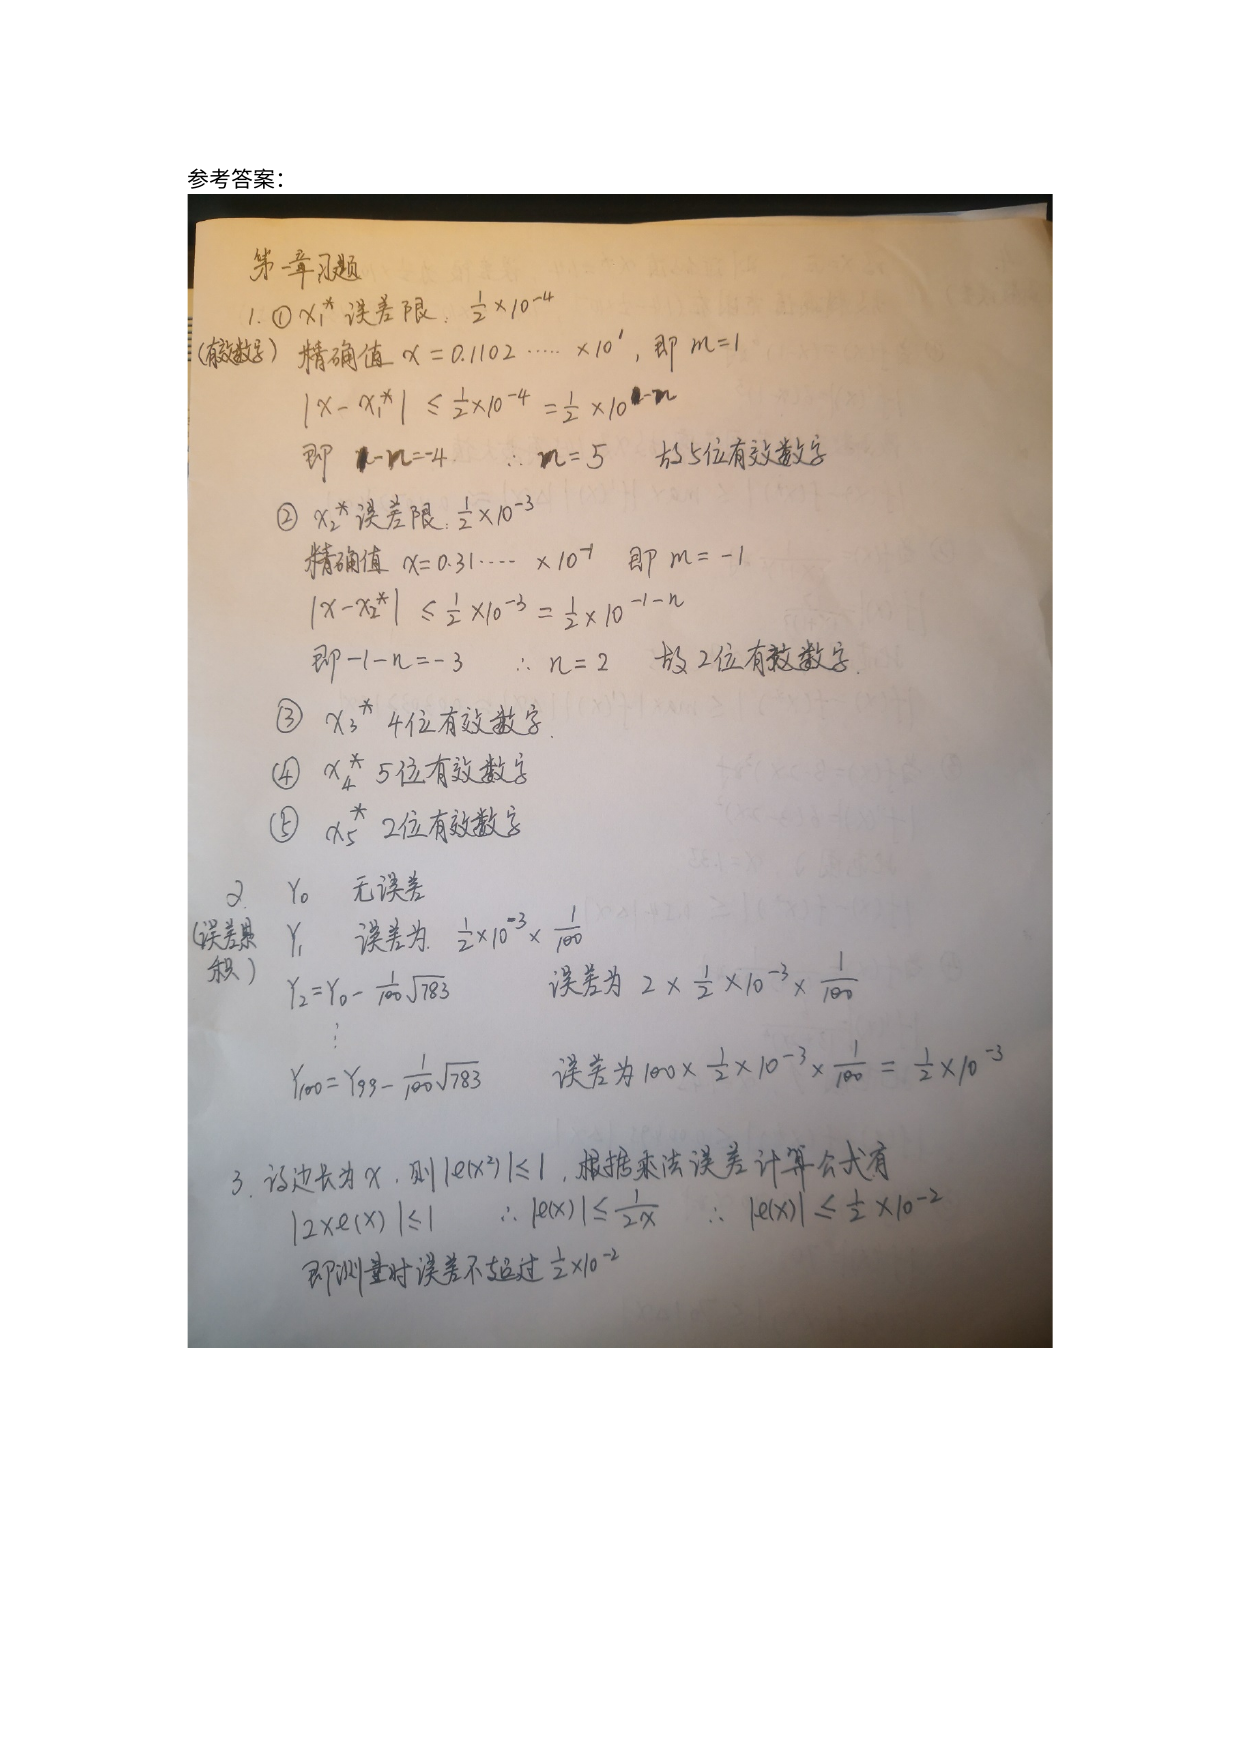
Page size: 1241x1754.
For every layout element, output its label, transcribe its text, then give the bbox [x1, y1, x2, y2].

picture [187, 194, 1053, 1348]
text 参考答案： [187, 162, 1053, 194]
